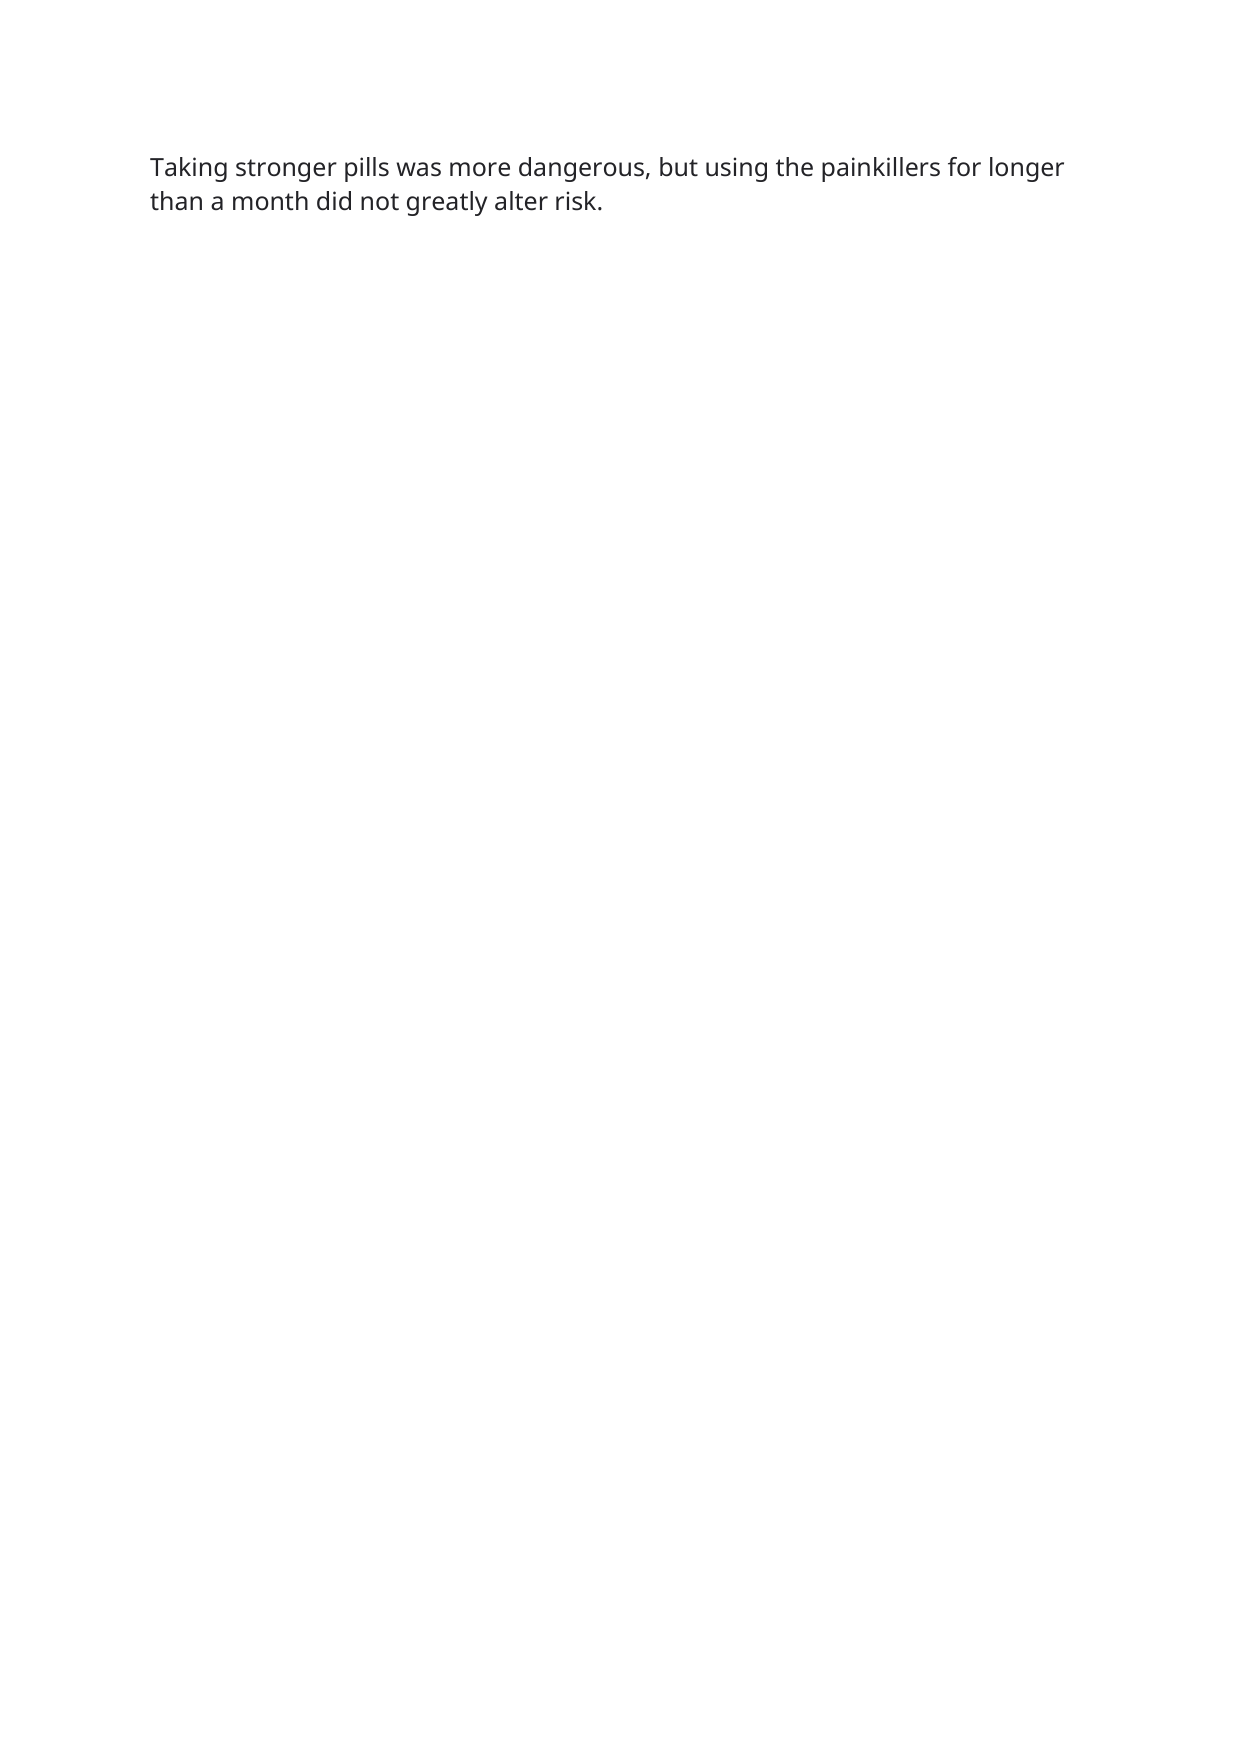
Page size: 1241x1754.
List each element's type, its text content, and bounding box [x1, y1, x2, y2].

text Taking stronger pills was more dangerous, but using the painkillers for longer than a month did not greatly alter risk. [150, 150, 1090, 218]
